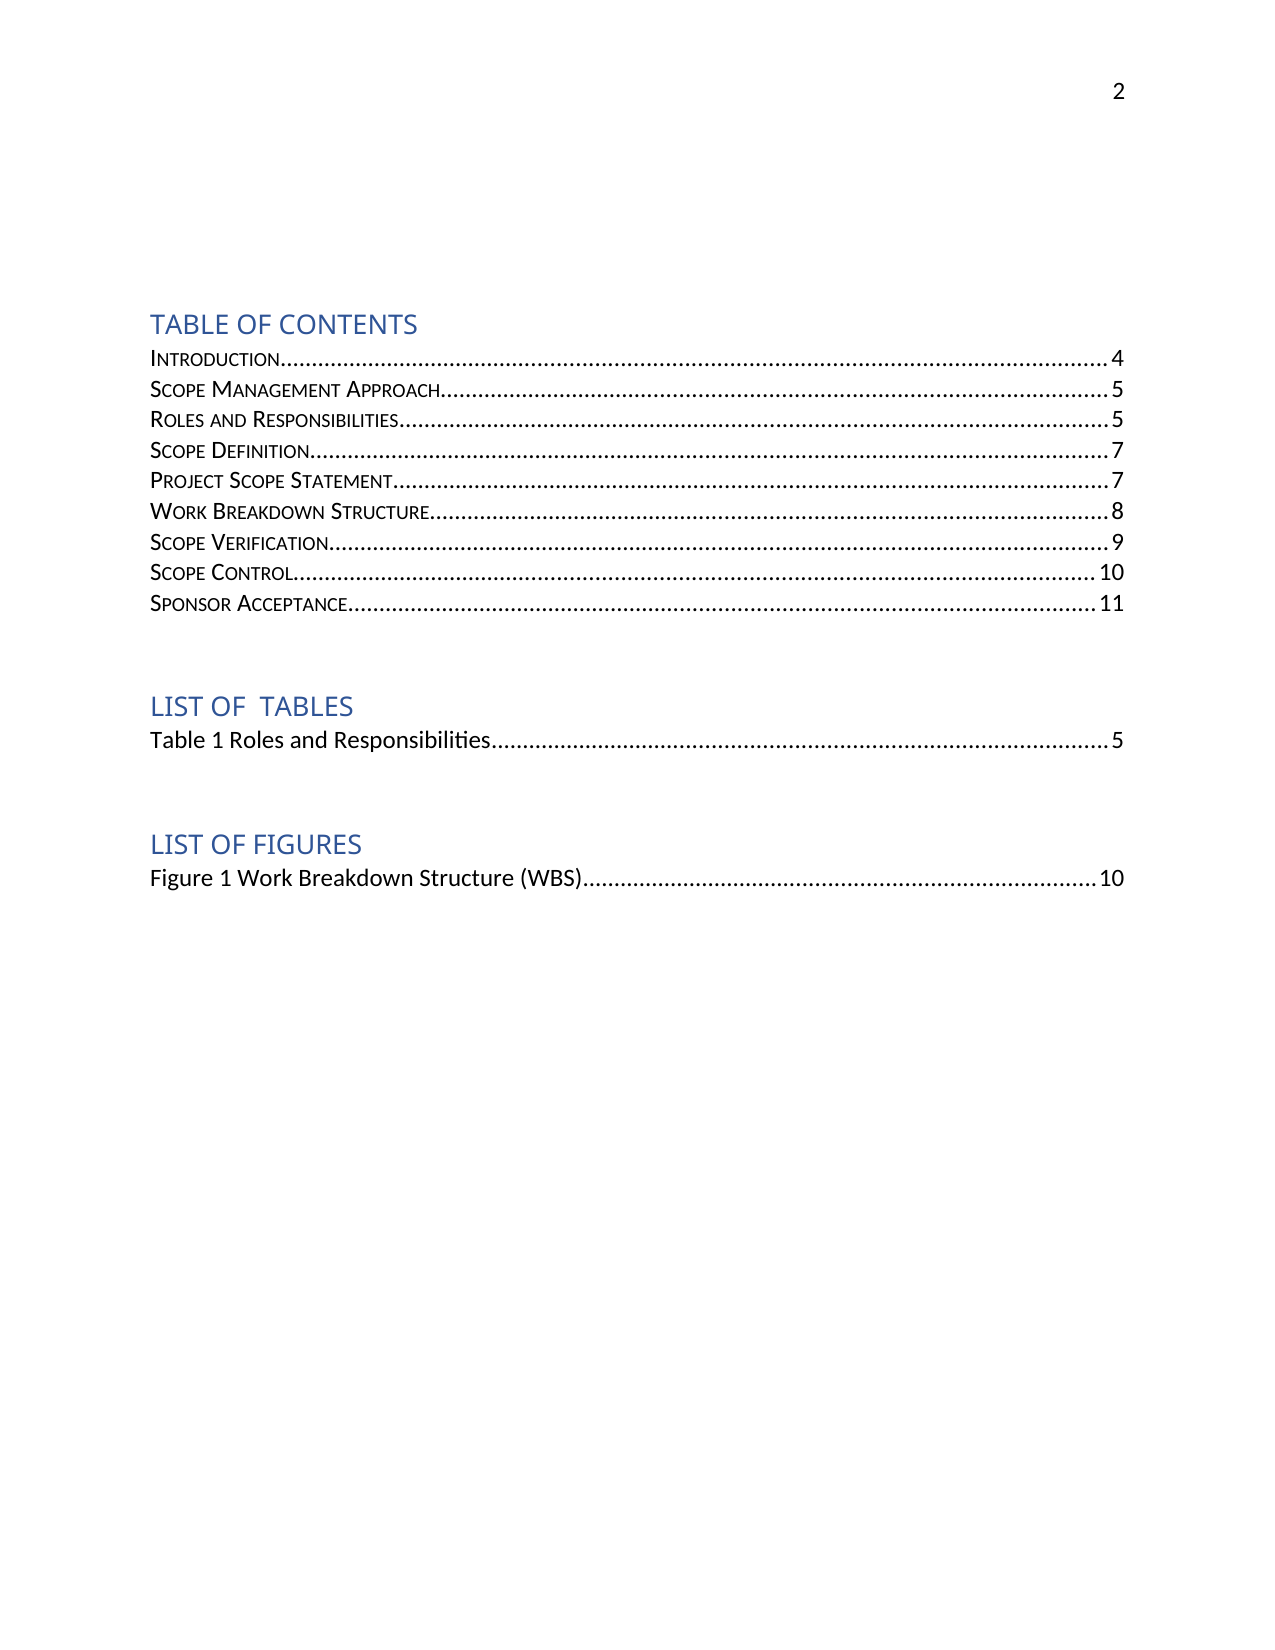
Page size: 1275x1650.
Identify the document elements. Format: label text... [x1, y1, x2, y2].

text Work Breakdown Structure 8 [150, 495, 1125, 526]
subtitle TABLE OF CONTENTS [150, 306, 1125, 342]
subtitle LIST OF FIGURES [150, 825, 1125, 862]
text Sponsor Acceptance 11 [150, 587, 1125, 617]
text Scope Management Approach 5 [150, 373, 1125, 403]
text Scope Definition 7 [150, 434, 1125, 464]
text Roles and Responsibilities 5 [150, 403, 1125, 434]
text Scope Verification 9 [150, 526, 1125, 556]
text Figure 1 Work Breakdown Structure (WBS) 10 [150, 862, 1125, 893]
text Introduction 4 [150, 342, 1125, 373]
text Scope Control 10 [150, 556, 1125, 587]
text Table 1 Roles and Responsibilities 5 [150, 724, 1125, 755]
text Project Scope Statement 7 [150, 464, 1125, 495]
subtitle LIST OF TABLES [150, 687, 1125, 724]
